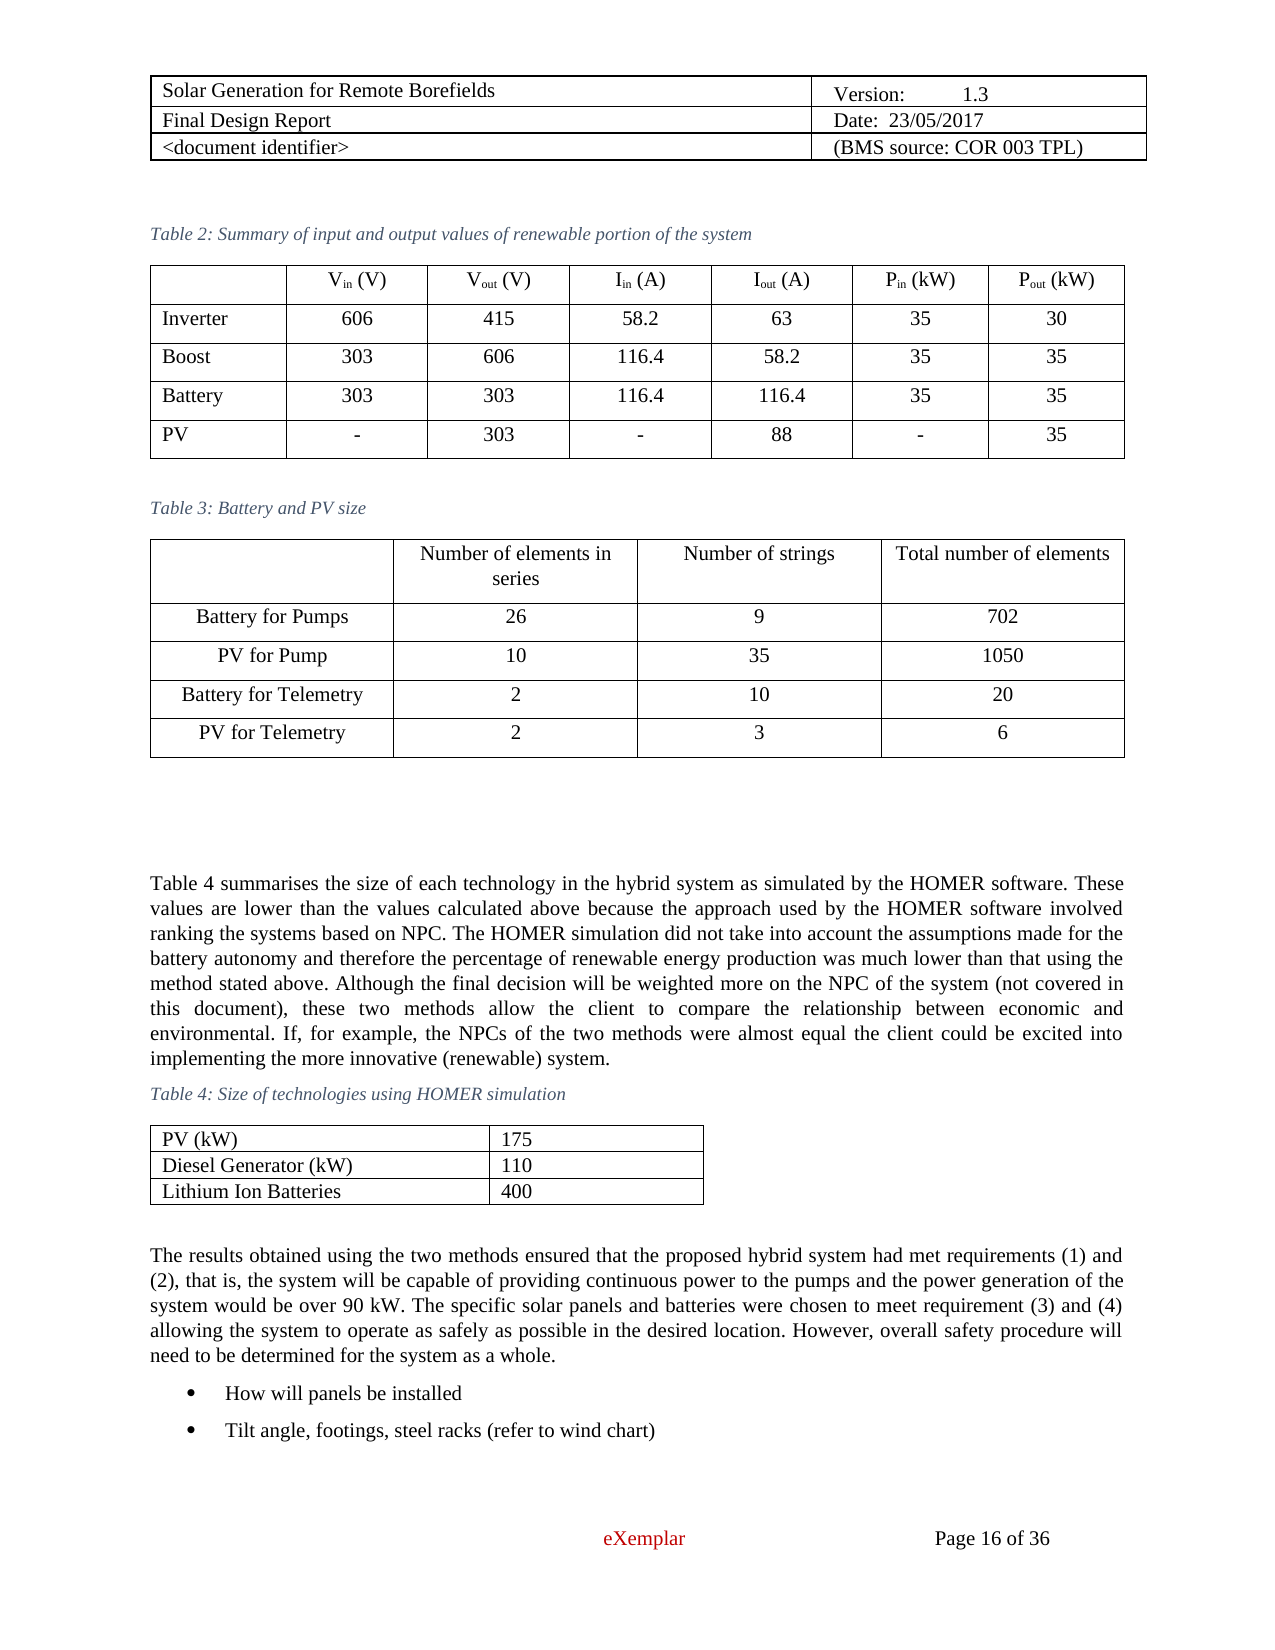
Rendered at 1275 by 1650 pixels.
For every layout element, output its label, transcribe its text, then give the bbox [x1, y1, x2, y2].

table_cell 303 [428, 421, 569, 458]
table_header Pout (kW) [989, 266, 1124, 304]
table_cell 35 [638, 642, 881, 679]
list Tilt angle, footings, steel racks (refer to wind chart) [187, 1417, 1125, 1442]
table_cell 63 [712, 305, 852, 342]
table_cell - [853, 421, 988, 458]
table_cell 88 [712, 421, 852, 458]
table_cell 35 [989, 421, 1124, 458]
table_cell 35 [989, 382, 1124, 419]
table_cell Boost [151, 344, 286, 381]
table_cell 30 [989, 305, 1124, 342]
table_cell 303 [287, 344, 427, 381]
text Table 2: Summary of input and output values of renewable portion of the system [150, 223, 1125, 244]
table_header Pin (kW) [853, 266, 988, 304]
table_cell 303 [428, 382, 569, 419]
table_header PV (kW) [151, 1126, 489, 1151]
table_header Number of strings [638, 540, 881, 602]
table_cell 58.2 [712, 344, 852, 381]
table_header [151, 540, 393, 602]
table_cell 606 [287, 305, 427, 342]
table_cell - [570, 421, 711, 458]
table_cell Battery [151, 382, 286, 419]
table_cell 303 [287, 382, 427, 419]
table_header 175 [490, 1126, 703, 1151]
table_header Number of elements in series [394, 540, 637, 602]
list How will panels be installed [187, 1379, 1125, 1404]
table_cell 2 [394, 719, 637, 757]
table_cell PV [151, 421, 286, 458]
table_cell 702 [882, 604, 1124, 641]
table_cell 6 [882, 719, 1124, 757]
table_cell Battery for Telemetry [151, 681, 393, 718]
table_cell 116.4 [712, 382, 852, 419]
table_cell Battery for Pumps [151, 604, 393, 641]
table_cell 10 [394, 642, 637, 679]
table_cell 35 [989, 344, 1124, 381]
table_cell 3 [638, 719, 881, 757]
table_cell 9 [638, 604, 881, 641]
table_header Vin (V) [287, 266, 427, 304]
table_cell 415 [428, 305, 569, 342]
text The results obtained using the two methods ensured that the proposed hybrid system had met requirements (1) and (2), that is, the system will be capable of providing continuous power to the pumps and the power generation of the system would be over 90 kW. The specific solar panels and batteries were chosen to meet requirement (3) and (4) allowing the system to operate as safely as possible in the desired location. However, overall safety procedure will need to be determined for the system as a whole. [150, 1242, 1125, 1367]
table_header Total number of elements [882, 540, 1124, 602]
table_cell 10 [638, 681, 881, 718]
table_cell 110 [490, 1152, 703, 1177]
table_cell 35 [853, 305, 988, 342]
text Table 3 summarises the size of each technology in the hybrid system as simulated by the HOMER software. These values are lower than the values calculated above because the approach used by the HOMER software involved ranking the systems based on NPC. The HOMER simulation did not take into account the assumptions made for the battery autonomy and therefore the percentage of renewable energy production was much lower than that using the method stated above. Although the final decision will be weighted more on the NPC of the system (not covered in this document), these two methods allow the client to compare the relationship between economic and environmental. If, for example, the NPCs of the two methods were almost equal the client could be excited into implementing the more innovative (renewable) system. [150, 870, 1125, 1070]
table_cell 2 [394, 681, 637, 718]
table_header Iout (A) [712, 266, 852, 304]
table_cell 35 [853, 344, 988, 381]
table_cell 26 [394, 604, 637, 641]
table_cell 35 [853, 382, 988, 419]
table_cell 606 [428, 344, 569, 381]
table_cell - [287, 421, 427, 458]
table_cell 116.4 [570, 382, 711, 419]
table_header Vout (V) [428, 266, 569, 304]
table_cell PV for Pump [151, 642, 393, 679]
table_cell 116.4 [570, 344, 711, 381]
text Table 4: Size of technologies using HOMER simulation [150, 1083, 1125, 1104]
table_cell Diesel Generator (kW) [151, 1152, 489, 1177]
text Table 3: Battery and PV size [150, 497, 1125, 518]
table_cell Inverter [151, 305, 286, 342]
table_cell 1050 [882, 642, 1124, 679]
table_header [151, 266, 286, 304]
table_cell Lithium Ion Batteries [151, 1179, 489, 1203]
table_cell 20 [882, 681, 1124, 718]
table_cell 58.2 [570, 305, 711, 342]
table_cell PV for Telemetry [151, 719, 393, 757]
table_cell 400 [490, 1179, 703, 1203]
table_header Iin (A) [570, 266, 711, 304]
